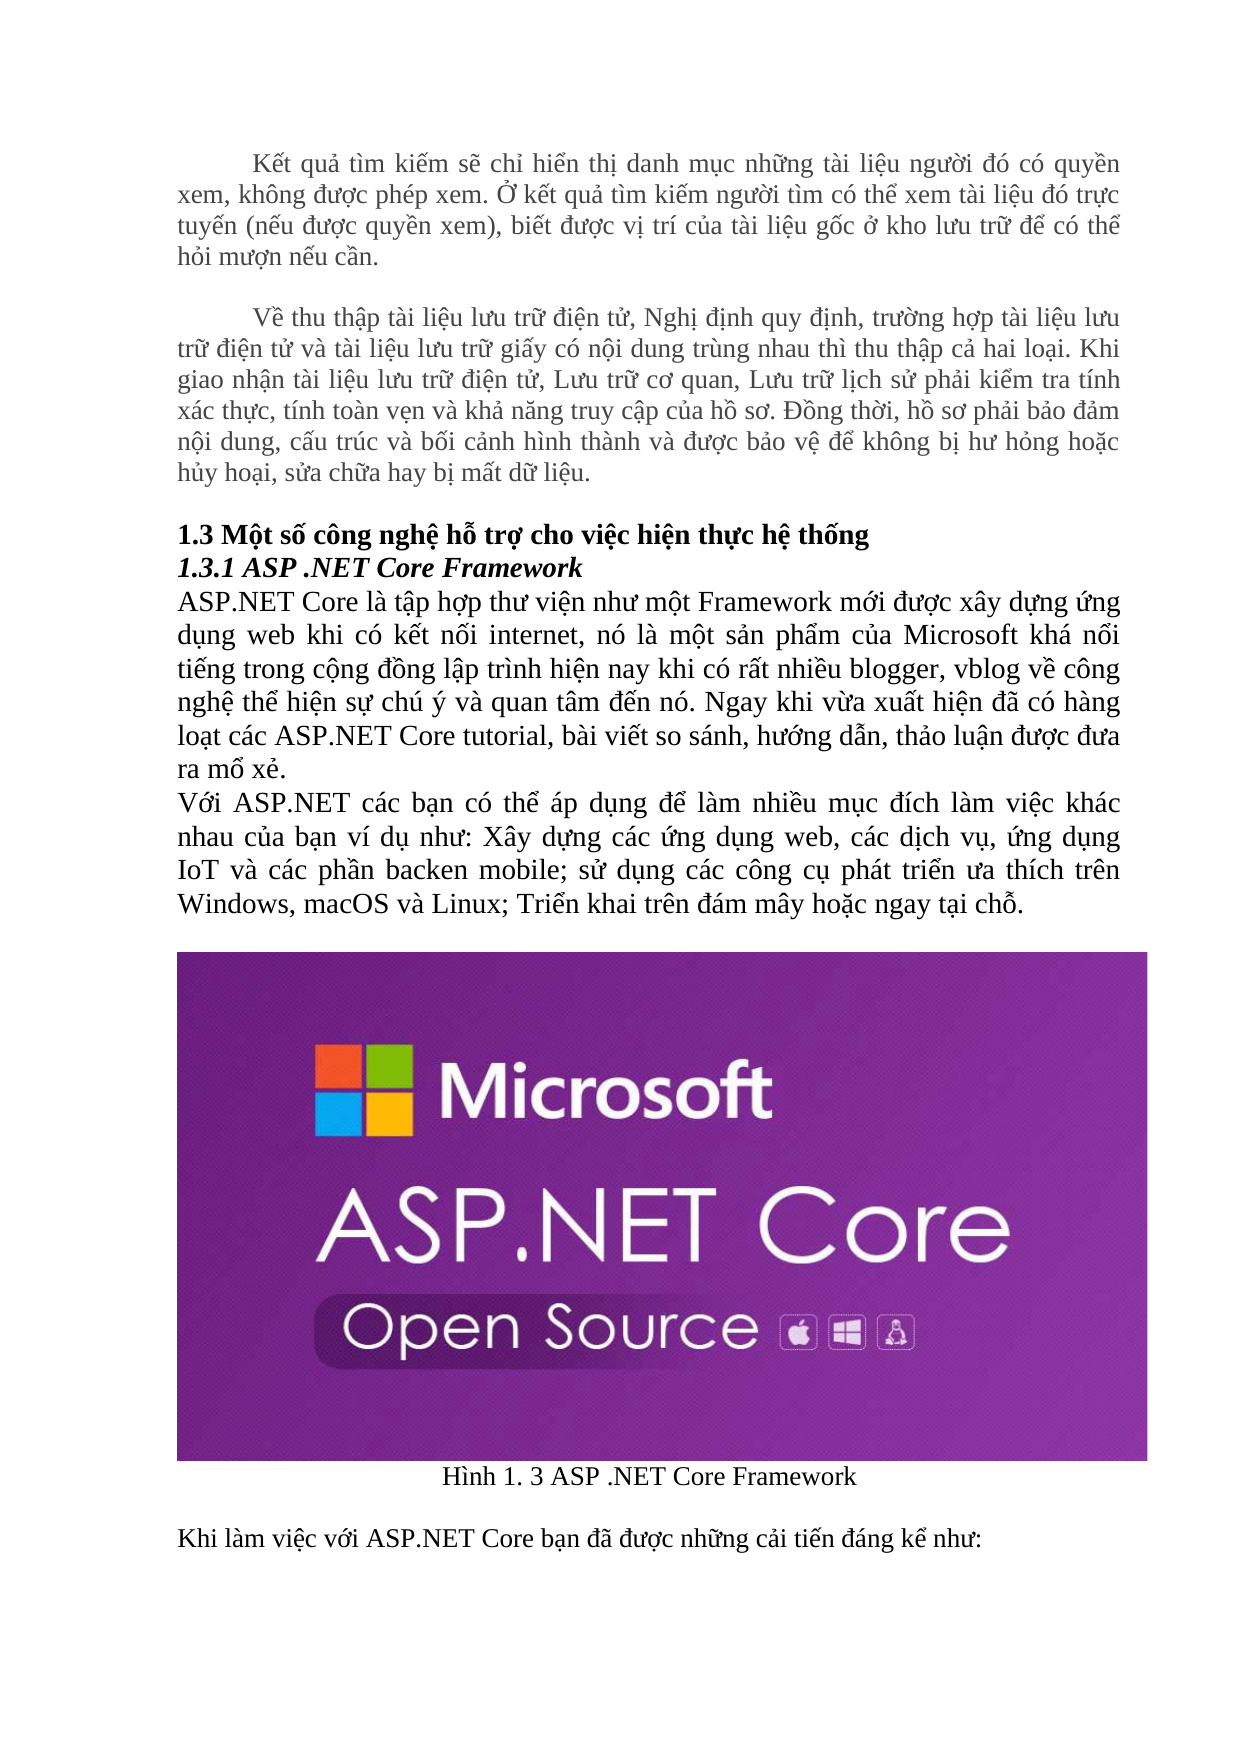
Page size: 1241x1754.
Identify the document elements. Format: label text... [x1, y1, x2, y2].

text Về thu thập tài liệu lưu trữ điện tử, Nghị định quy định, trường hợp tài liệu lưu trữ điện tử và tài liệu lưu trữ giấy có nội dung trùng nhau thì thu thập cả hai loại. Khi giao nhận tài liệu lưu trữ điện tử, Lưu trữ cơ quan, Lưu trữ lịch sử phải kiểm tra tính xác thực, tính toàn vẹn và khả năng truy cập của hồ sơ. Đồng thời, hồ sơ phải bảo đảm nội dung, cấu trúc và bối cảnh hình thành và được bảo vệ để không bị hư hỏng hoặc hủy hoại, sửa chữa hay bị mất dữ liệu. [177, 301, 1122, 488]
list Hình 1. 3 ASP .NET Core Framework [177, 1461, 1122, 1491]
list ASP .NET Core Framework [177, 550, 1122, 584]
list Khi làm việc với ASP.NET Core bạn đã được những cải tiến đáng kể như: [177, 1522, 1122, 1553]
list Một số công nghệ hỗ trợ cho việc hiện thực hệ thống [177, 517, 1122, 550]
list ASP.NET Core là tập hợp thư viện như một Framework mới được xây dựng ứng dụng web khi có kết nối internet, nó là một sản phẩm của Microsoft khá nổi tiếng trong cộng đồng lập trình hiện nay khi có rất nhiều blogger, vblog về công nghệ thể hiện sự chú ý và quan tâm đến nó. Ngay khi vừa xuất hiện đã có hàng loạt các ASP.NET Core tutorial, bài viết so sánh, hướng dẫn, thảo luận được đưa ra mổ xẻ. [177, 584, 1122, 785]
list Với ASP.NET các bạn có thể áp dụng để làm nhiều mục đích làm việc khác nhau của bạn ví dụ như: Xây dựng các ứng dụng web, các dịch vụ, ứng dụng IoT và các phần backen mobile; sử dụng các công cụ phát triển ưa thích trên Windows, macOS và Linux; Triển khai trên đám mây hoặc ngay tại chỗ. [177, 785, 1122, 919]
text Kết quả tìm kiếm sẽ chỉ hiển thị danh mục những tài liệu người đó có quyền xem, không được phép xem. Ở kết quả tìm kiếm người tìm có thể xem tài liệu đó trực tuyến (nếu được quyền xem), biết được vị trí của tài liệu gốc ở kho lưu trữ để có thể hỏi mượn nếu cần. [177, 147, 1122, 272]
picture [177, 952, 1148, 1461]
